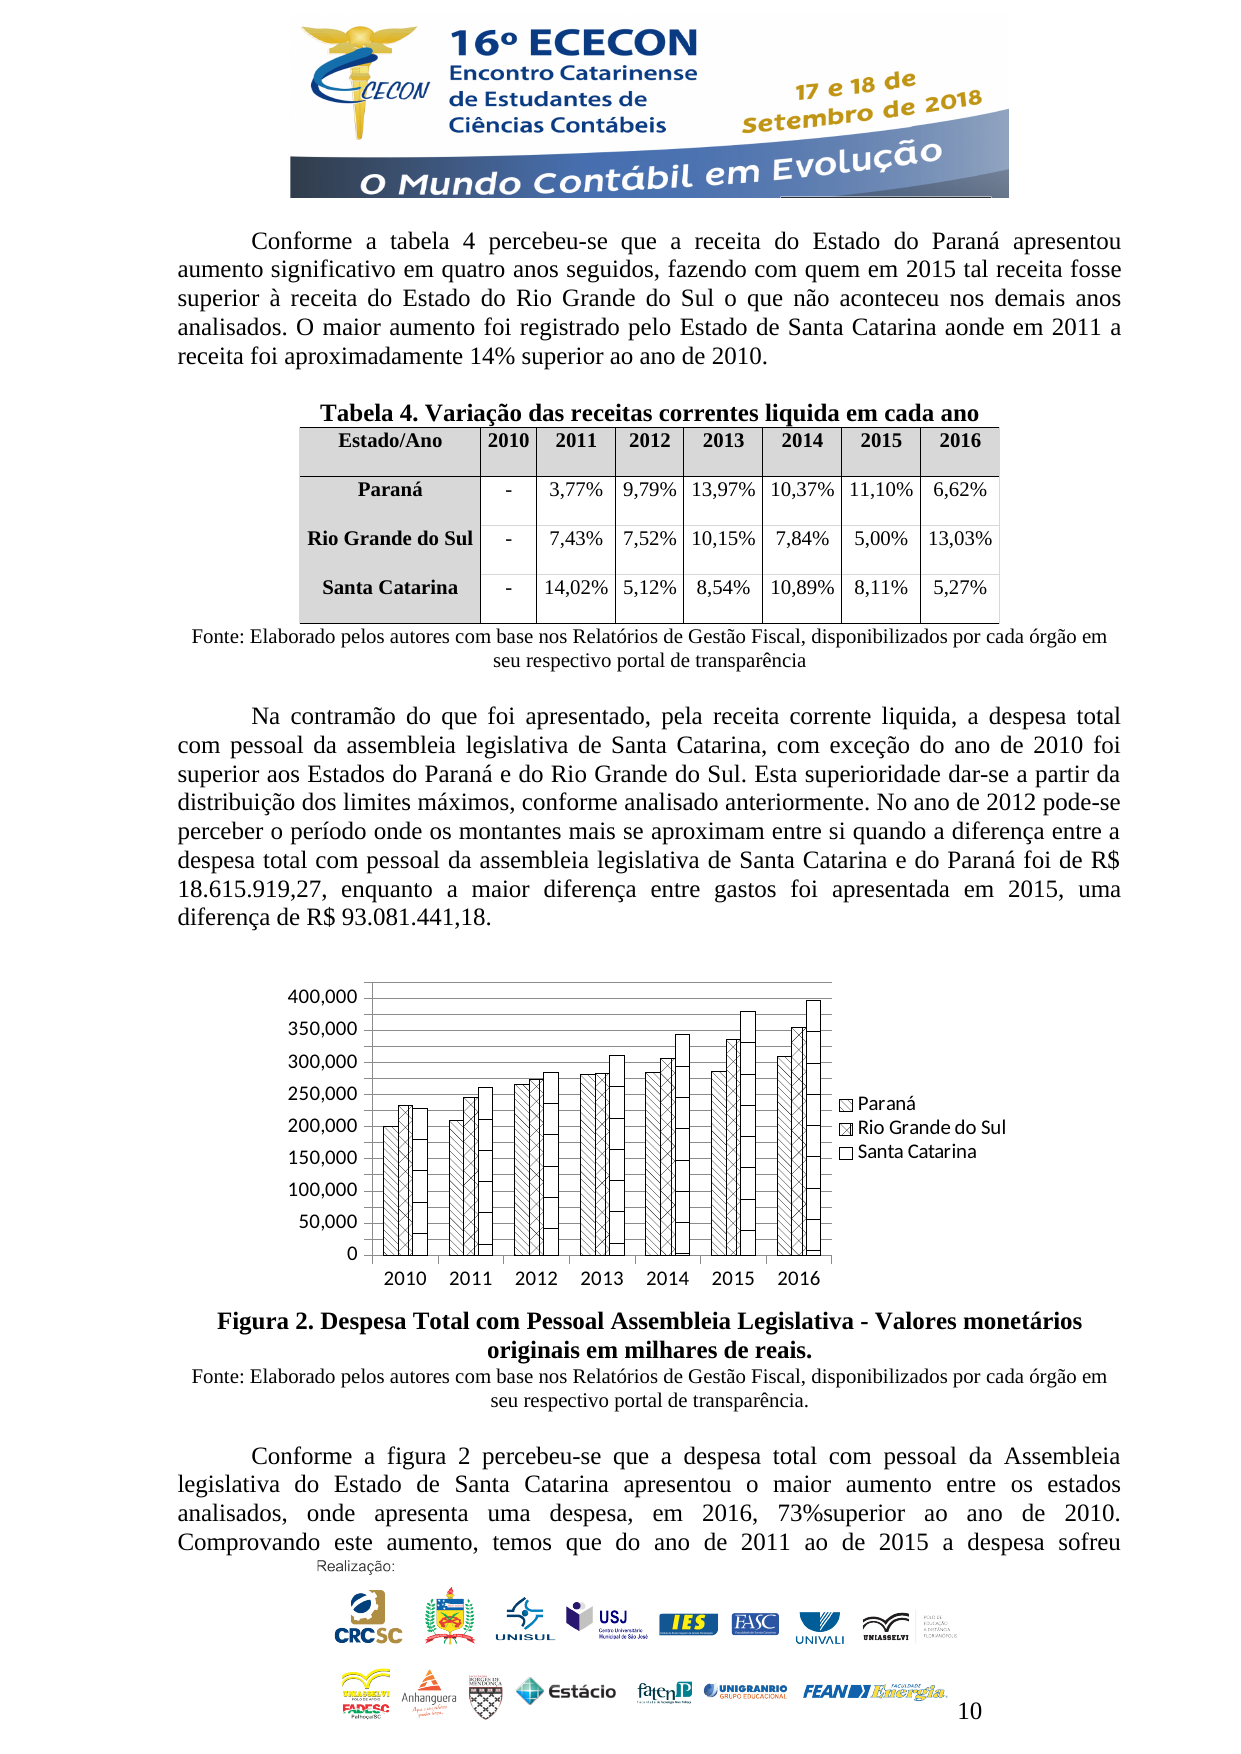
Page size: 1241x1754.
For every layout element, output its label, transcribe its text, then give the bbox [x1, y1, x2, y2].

table_cell 7,43% [537, 526, 615, 574]
table_cell - [481, 477, 536, 525]
text Fonte: Elaborado pelos autores com base nos Relatórios de Gestão Fiscal, disponibilizados por cada órgão em seu respectivo portal de transparência. [177, 1364, 1122, 1412]
table_header 2015 [842, 428, 920, 476]
table_header 2011 [537, 428, 615, 476]
table_header Estado/Ano [300, 428, 480, 476]
text Fonte: Elaborado pelos autores com base nos Relatórios de Gestão Fiscal, disponibilizados por cada órgão em seu respectivo portal de transparência [177, 624, 1122, 672]
table_cell Paraná [300, 477, 480, 525]
table_cell 5,00% [842, 526, 920, 574]
table_cell 10,15% [684, 526, 762, 574]
text Na contramão do que foi apresentado, pela receita corrente liquida, a despesa total com pessoal da assembleia legislativa de Santa Catarina, com exceção do ano de 2010 foi superior aos Estados do Paraná e do Rio Grande do Sul. Esta superioridade dar-se a partir da distribuição dos limites máximos, conforme analisado anteriormente. No ano de 2012 pode-se perceber o período onde os montantes mais se aproximam entre si quando a diferença entre a despesa total com pessoal da assembleia legislativa de Santa Catarina e do Paraná foi de R$ 18.615.919,27, enquanto a maior diferença entre gastos foi apresentada em 2015, uma diferença de R$ 93.081.441,18. [177, 701, 1122, 931]
table_cell 5,27% [921, 575, 999, 623]
table_cell - [481, 526, 536, 574]
picture [317, 1560, 957, 1720]
table_cell 5,12% [616, 575, 683, 623]
table_header 2010 [481, 428, 536, 476]
table_header 2014 [763, 428, 841, 476]
table_cell Santa Catarina [300, 575, 480, 623]
table_cell 11,10% [842, 477, 920, 525]
text Tabela 4. Variação das receitas correntes liquida em cada ano [177, 398, 1122, 427]
table_cell - [481, 575, 536, 623]
table_cell 6,62% [921, 477, 999, 525]
table_cell 7,84% [763, 526, 841, 574]
table_cell 9,79% [616, 477, 683, 525]
table_cell 14,02% [537, 575, 615, 623]
table_header 2016 [921, 428, 999, 476]
picture [290, 14, 1009, 198]
text Figura 2. Despesa Total com Pessoal Assembleia Legislativa - Valores monetários originais em milhares de reais. [177, 1306, 1122, 1364]
table_cell 10,89% [763, 575, 841, 623]
table_cell 7,52% [616, 526, 683, 574]
table_header 2012 [616, 428, 683, 476]
table_cell 13,03% [921, 526, 999, 574]
table_header 2013 [684, 428, 762, 476]
table_cell Rio Grande do Sul [300, 526, 480, 574]
text Conforme a tabela 4 percebeu-se que a receita do Estado do Paraná apresentou aumento significativo em quatro anos seguidos, fazendo com quem em 2015 tal receita fosse superior à receita do Estado do Rio Grande do Sul o que não aconteceu nos demais anos analisados. O maior aumento foi registrado pelo Estado de Santa Catarina aonde em 2011 a receita foi aproximadamente 14% superior ao ano de 2010. [177, 226, 1122, 369]
table_cell 8,11% [842, 575, 920, 623]
table_cell 3,77% [537, 477, 615, 525]
table_cell 13,97% [684, 477, 762, 525]
table_cell 8,54% [684, 575, 762, 623]
table_cell 10,37% [763, 477, 841, 525]
